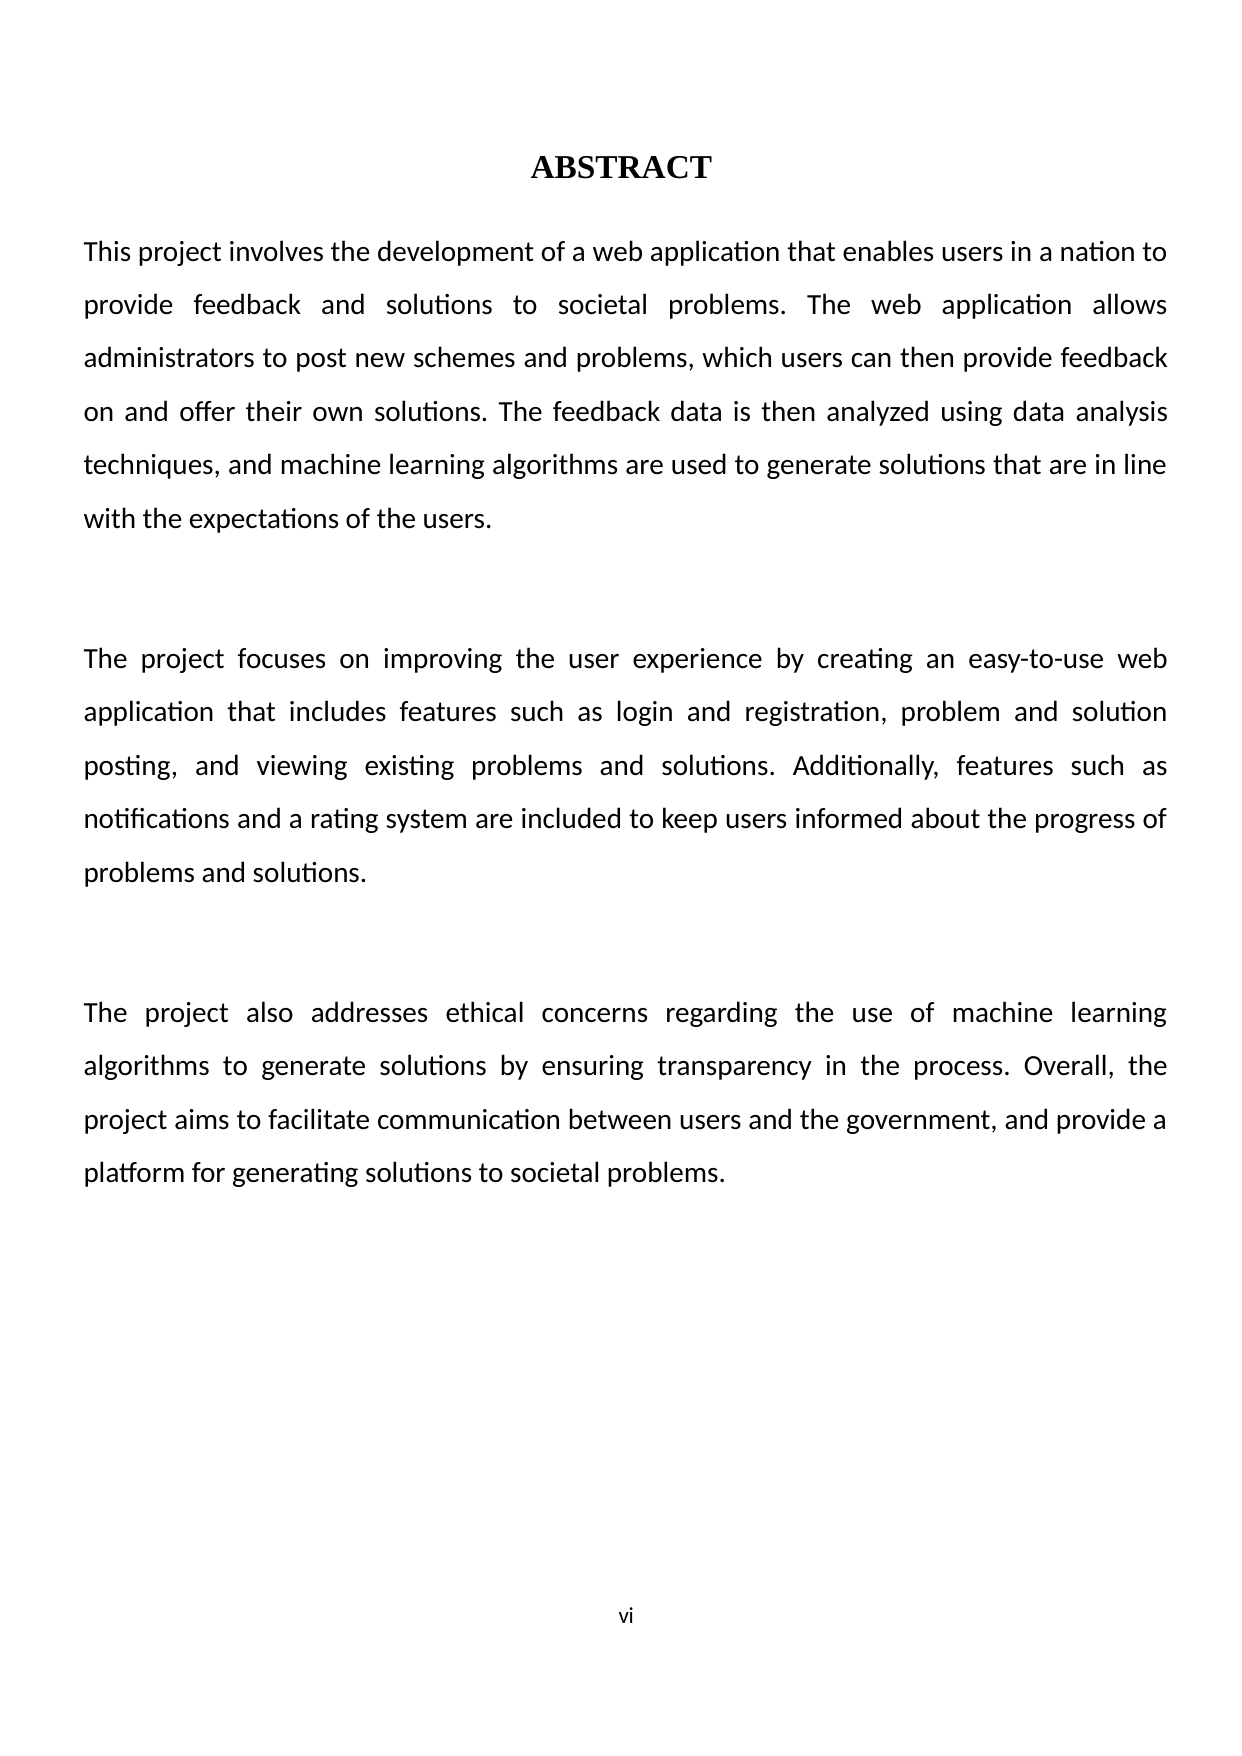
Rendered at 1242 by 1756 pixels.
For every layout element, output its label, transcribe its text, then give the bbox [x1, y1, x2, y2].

text The project also addresses ethical concerns regarding the use of machine learning algorithms to generate solutions by ensuring transparency in the process. Overall, the project aims to facilitate communication between users and the government, and provide a platform for generating solutions to societal problems. [83, 994, 1169, 1190]
text This project involves the development of a web application that enables users in a nation to provide feedback and solutions to societal problems. The web application allows administrators to post new schemes and problems, which users can then provide feedback on and offer their own solutions. The feedback data is then analyzed using data analysis techniques, and machine learning algorithms are used to generate solutions that are in line with the expectations of the users. [83, 233, 1169, 536]
text The project focuses on improving the user experience by creating an easy-to-use web application that includes features such as login and registration, problem and solution posting, and viewing existing problems and solutions. Additionally, features such as notifications and a rating system are included to keep users informed about the progress of problems and solutions. [83, 640, 1169, 889]
subtitle ABSTRACT [271, 147, 971, 185]
